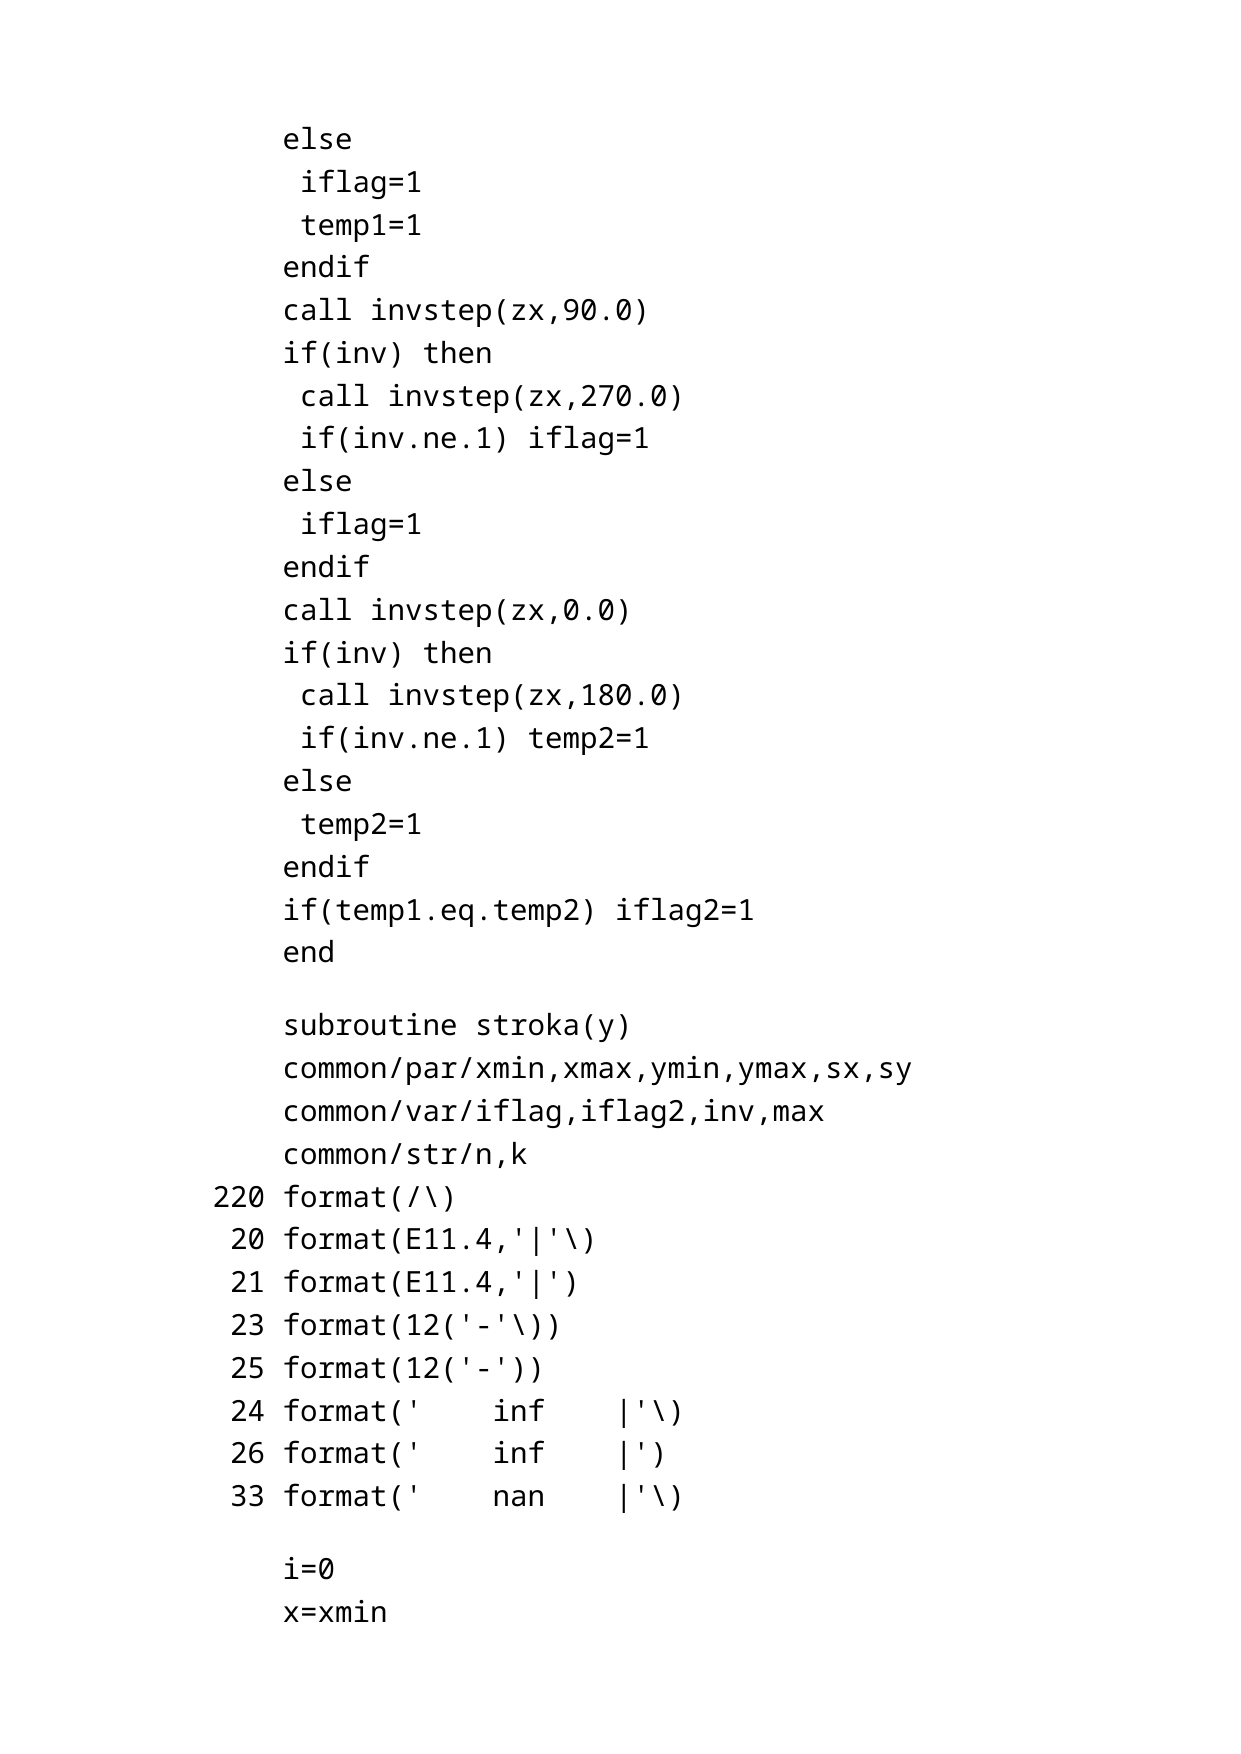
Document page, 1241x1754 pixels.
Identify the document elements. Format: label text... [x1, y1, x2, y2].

list endif [177, 247, 1122, 286]
list call invstep(zx,180.0) [177, 675, 1122, 714]
list 23 format(12('-'\)) [177, 1304, 1122, 1344]
list 21 format(E11.4,'|') [177, 1261, 1122, 1301]
list end [177, 932, 1122, 971]
list else [177, 118, 1122, 158]
list if(inv) then [177, 632, 1122, 672]
list 26 format(' inf |') [177, 1433, 1122, 1472]
list common/str/n,k [177, 1133, 1122, 1173]
list i=0 [177, 1548, 1122, 1588]
list if(inv) then [177, 332, 1122, 372]
list if(inv.ne.1) iflag=1 [177, 418, 1122, 457]
list common/var/iflag,iflag2,inv,max [177, 1090, 1122, 1130]
list if(inv.ne.1) temp2=1 [177, 717, 1122, 757]
list endif [177, 546, 1122, 586]
list 20 format(E11.4,'|'\) [177, 1219, 1122, 1258]
list endif [177, 846, 1122, 886]
list 25 format(12('-')) [177, 1347, 1122, 1387]
list if(temp1.eq.temp2) iflag2=1 [177, 889, 1122, 928]
list call invstep(zx,90.0) [177, 289, 1122, 329]
list call invstep(zx,270.0) [177, 375, 1122, 415]
list else [177, 760, 1122, 800]
list iflag=1 [177, 503, 1122, 543]
list common/par/xmin,xmax,ymin,ymax,sx,sy [177, 1047, 1122, 1087]
list else [177, 461, 1122, 500]
list 220 format(/\) [177, 1176, 1122, 1216]
list 24 format(' inf |'\) [177, 1390, 1122, 1429]
list 33 format(' nan |'\) [177, 1476, 1122, 1515]
list temp2=1 [177, 803, 1122, 843]
list iflag=1 [177, 161, 1122, 201]
list x=xmin [177, 1591, 1122, 1631]
list call invstep(zx,0.0) [177, 589, 1122, 629]
list subroutine stroka(y) [177, 1004, 1122, 1044]
list temp1=1 [177, 204, 1122, 243]
